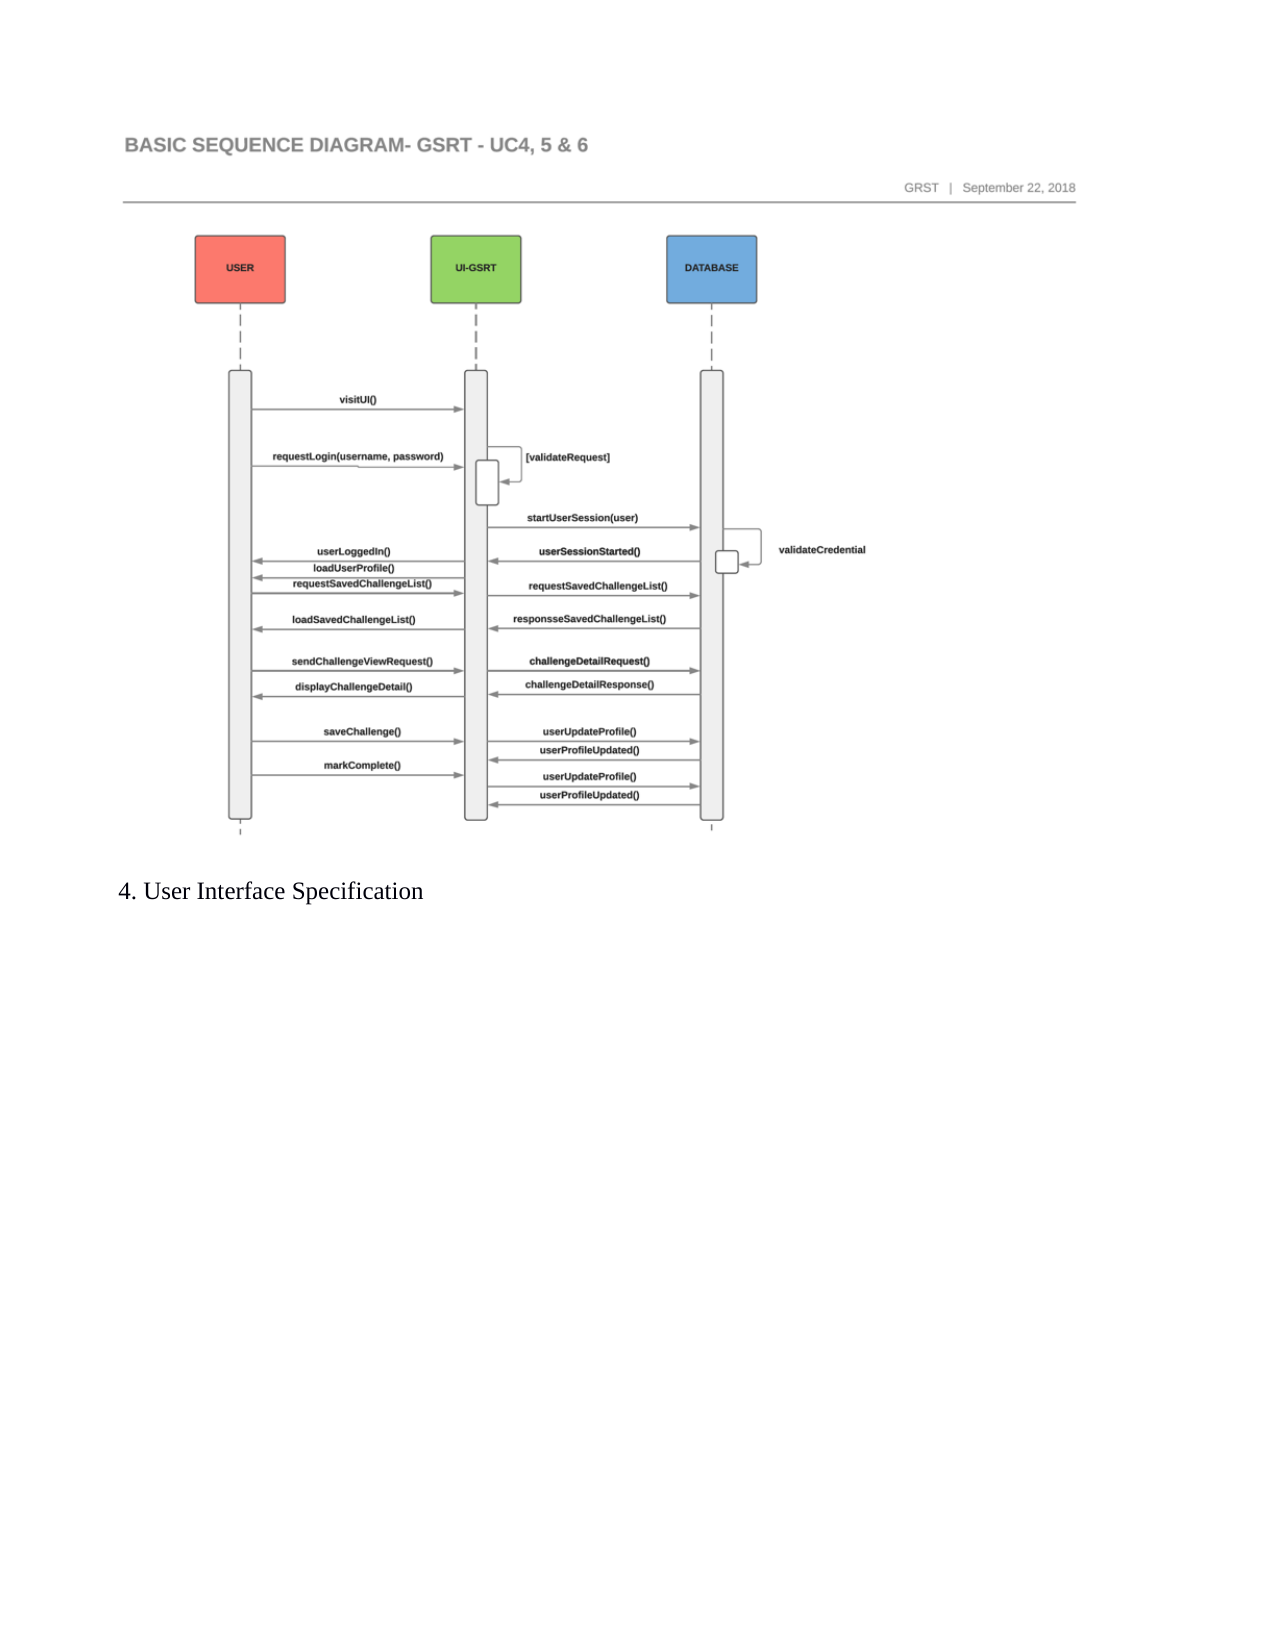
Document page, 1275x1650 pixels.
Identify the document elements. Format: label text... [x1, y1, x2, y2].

picture [118, 118, 1083, 848]
text 4. User Interface Specification [118, 876, 1157, 905]
